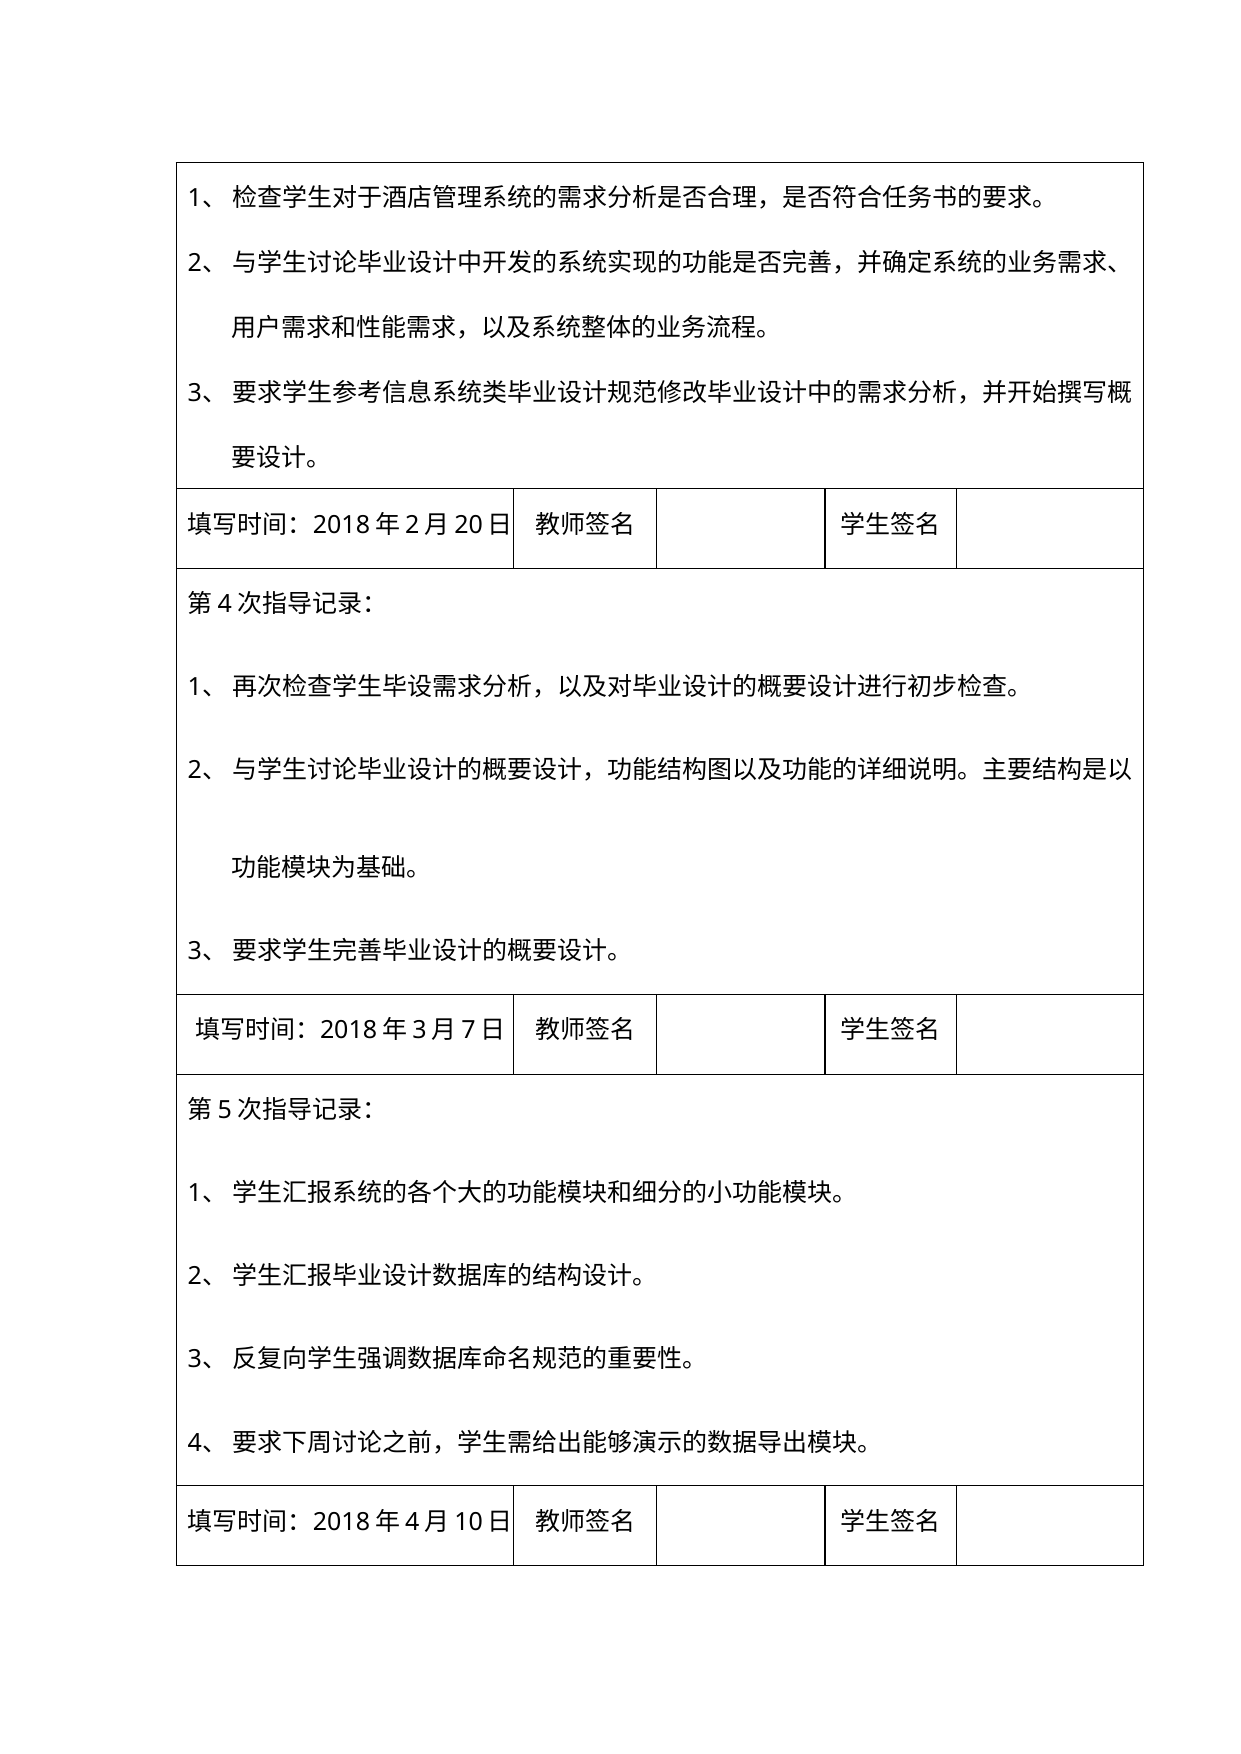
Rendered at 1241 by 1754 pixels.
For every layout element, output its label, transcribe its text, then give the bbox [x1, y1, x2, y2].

table_cell [957, 1486, 1143, 1565]
table_cell 学生签名 [826, 489, 956, 568]
table_cell 教师签名 [514, 995, 656, 1074]
table_cell 教师签名 [514, 489, 656, 568]
table_cell [957, 489, 1143, 568]
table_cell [177, 163, 1143, 488]
table_cell 学生签名 [826, 1486, 956, 1565]
table_cell 填写时间：2018年3月7日 [177, 995, 513, 1074]
table_cell [657, 1486, 824, 1565]
table_cell 第4次指导记录： 再次检查学生毕设需求分析，以及对毕业设计的概要设计进行初步检查。 与学生讨论毕业设计的概要设计，功能结构图以及功能的详细说明。主要结构是以功能模块为基础。 要求学生完善毕业设计的概要设计。 [177, 569, 1143, 994]
table_cell 第5次指导记录： 学生汇报系统的各个大的功能模块和细分的小功能模块。 学生汇报毕业设计数据库的结构设计。 反复向学生强调数据库命名规范的重要性。 要求下周讨论之前，学生需给出能够演示的数据导出模块。 [177, 1075, 1143, 1485]
table_cell [957, 995, 1143, 1074]
table_cell 学生签名 [826, 995, 956, 1074]
table_cell 教师签名 [514, 1486, 656, 1565]
table_cell [657, 995, 824, 1074]
table_cell 填写时间：2018年2月20日 [177, 489, 513, 568]
table_cell [657, 489, 824, 568]
table_cell 填写时间：2018年4月10日 [177, 1486, 513, 1565]
